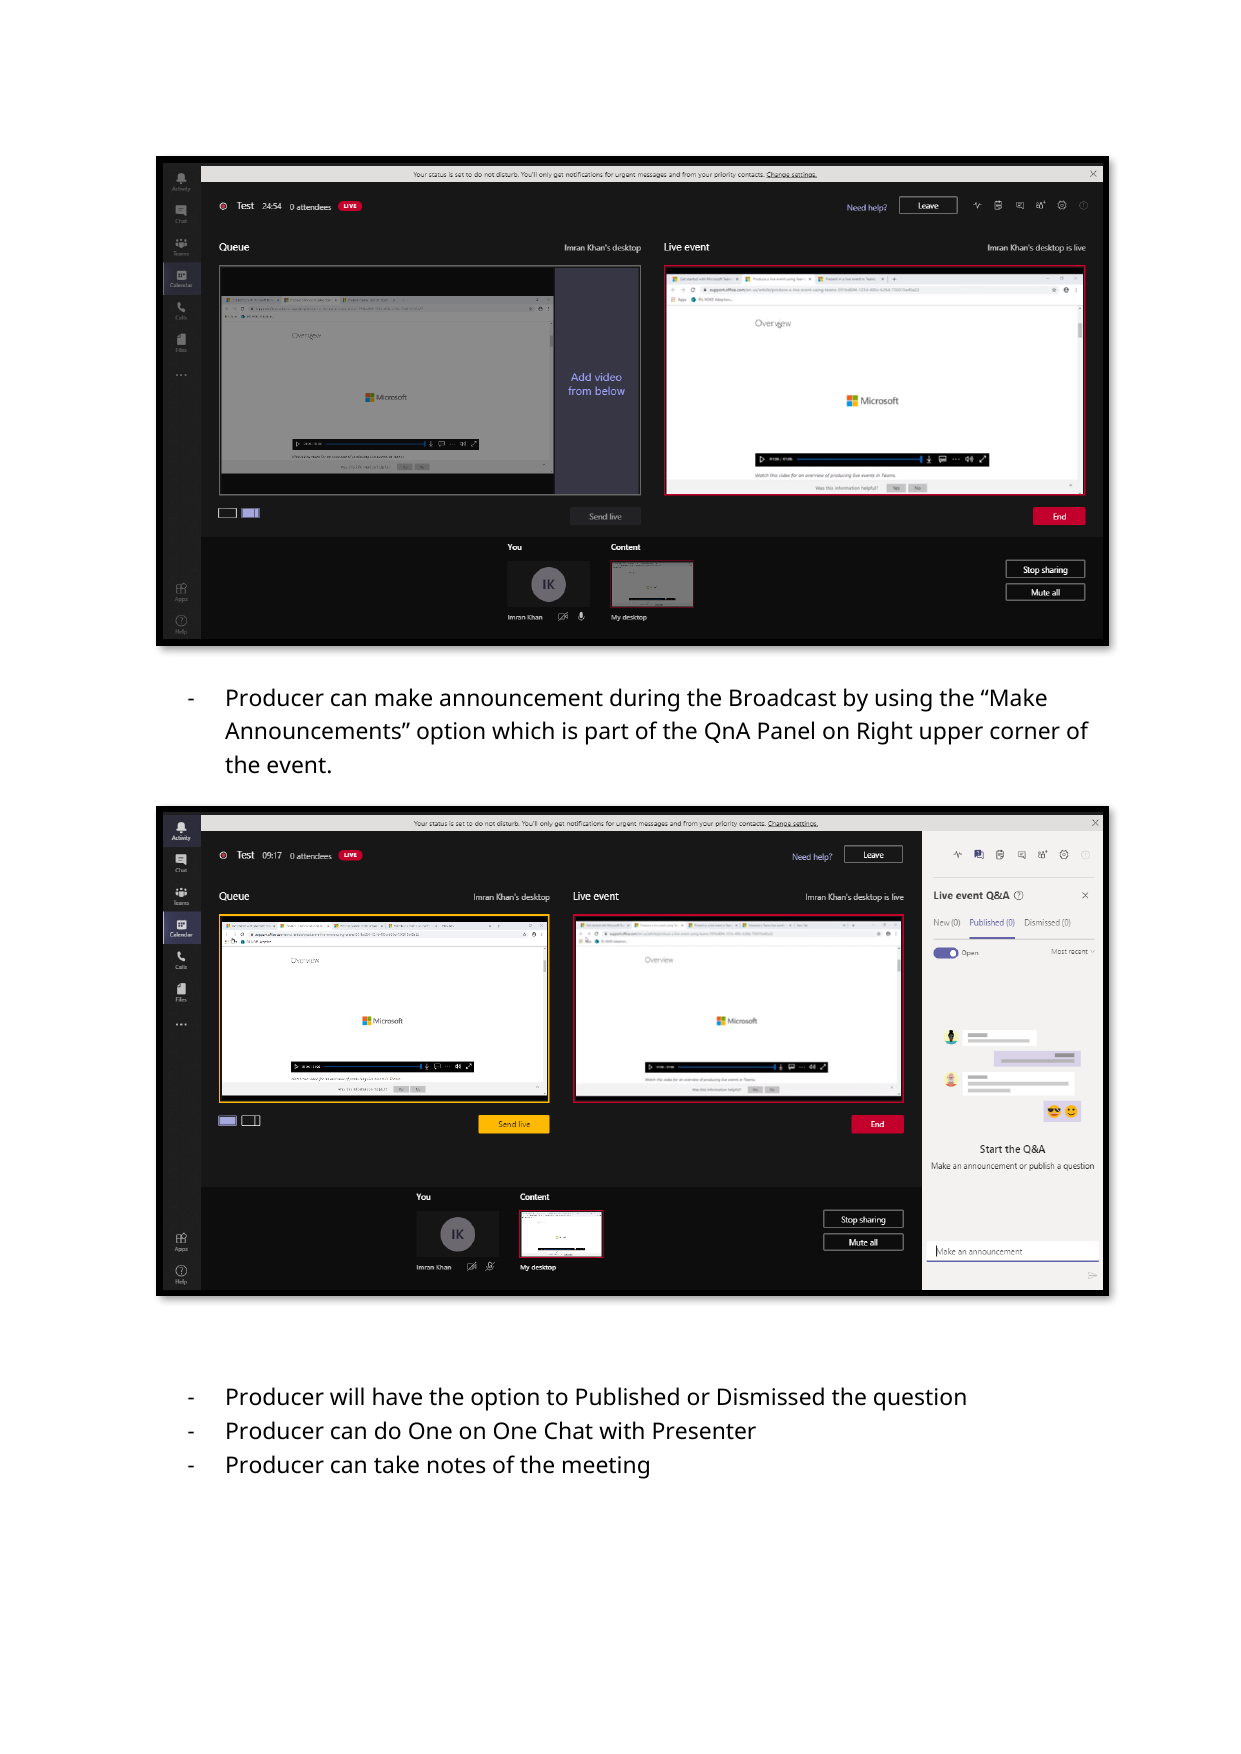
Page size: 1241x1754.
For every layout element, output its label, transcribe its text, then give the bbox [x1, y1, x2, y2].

picture [163, 163, 1103, 639]
list Producer can take notes of the meeting [187, 1449, 1090, 1480]
list Producer will have the option to Published or Dismissed the question [187, 1381, 1090, 1412]
list Producer can do One on One Chat with Presenter [187, 1415, 1090, 1446]
list Producer can make announcement during the Broadcast by using the “Make Announcements” option which is part of the QnA Panel on Right upper corner of the event. [187, 681, 1090, 780]
picture [163, 812, 1103, 1290]
